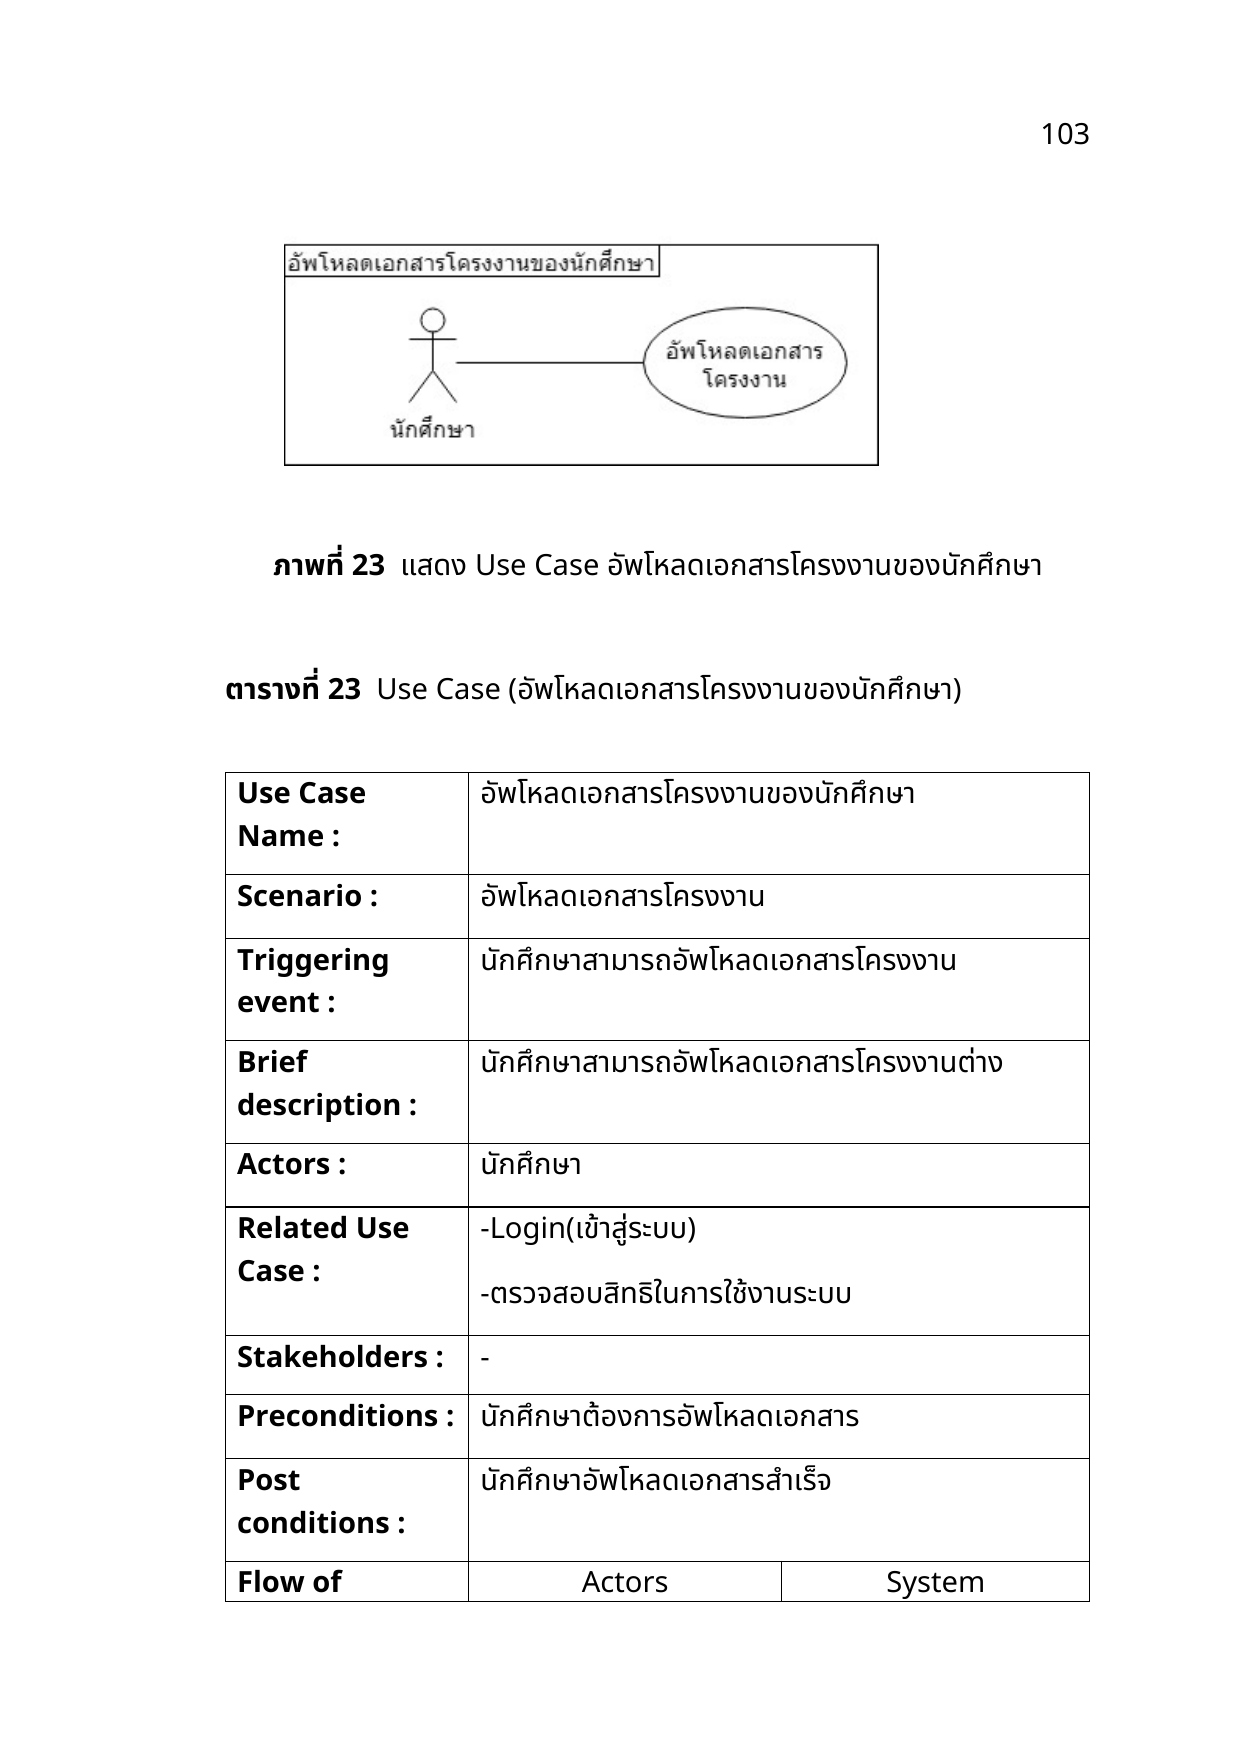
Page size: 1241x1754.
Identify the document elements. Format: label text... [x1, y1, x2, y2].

table_cell -Login(เข้าสู่ระบบ) -ตรวจสอบสิทธิในการใช้งานระบบ [469, 1208, 1089, 1335]
table_cell นักศึกษาอัพโหลดเอกสารสำเร็จ [469, 1459, 1089, 1561]
table_cell Related Use Case : [226, 1208, 468, 1335]
table_cell อัพโหลดเอกสารโครงงาน [469, 875, 1089, 938]
table_cell Post conditions : [226, 1459, 468, 1561]
table_cell นักศึกษา [469, 1144, 1089, 1206]
table_cell - [469, 1336, 1089, 1394]
table_cell นักศึกษาสามารถอัพโหลดเอกสารโครงงานต่าง [469, 1041, 1089, 1142]
table_cell Scenario : [226, 875, 468, 938]
table_cell Brief description : [226, 1041, 468, 1142]
table_cell Flow of events : [226, 1562, 468, 1601]
table_cell นักศึกษาสามารถอัพโหลดเอกสารโครงงาน [469, 939, 1089, 1040]
table_header Use Case Name : [226, 773, 468, 874]
table_cell System [782, 1562, 1089, 1601]
table_cell Actors [469, 1562, 781, 1601]
table_cell Actors : [226, 1144, 468, 1206]
picture [284, 225, 879, 466]
table_cell Stakeholders : [226, 1336, 468, 1394]
table_cell Preconditions : [226, 1395, 468, 1458]
table_cell นักศึกษาต้องการอัพโหลดเอกสาร [469, 1395, 1089, 1458]
table_cell Triggering event : [226, 939, 468, 1040]
table_header อัพโหลดเอกสารโครงงานของนักศึกษา [469, 773, 1089, 874]
